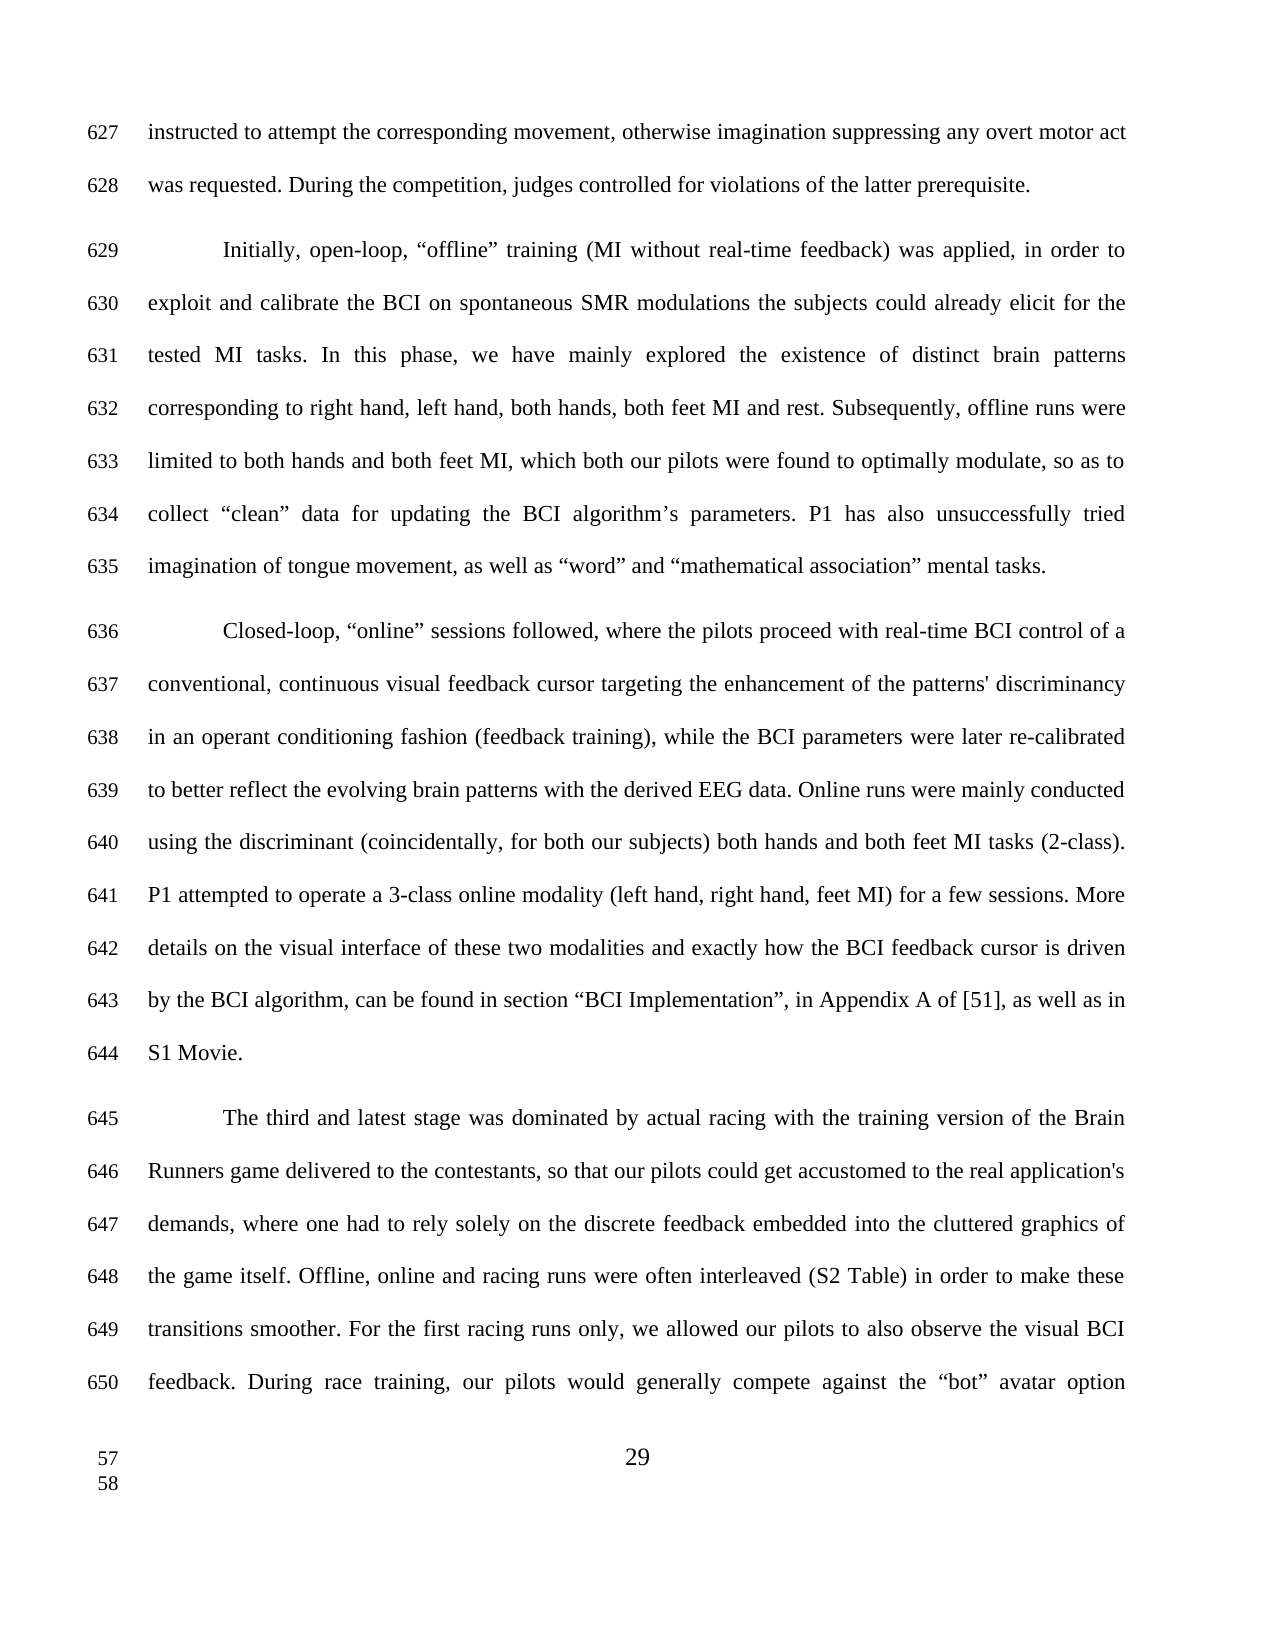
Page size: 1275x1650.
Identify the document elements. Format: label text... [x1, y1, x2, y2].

text Initially, open-loop, “offline” training (MI without real-time feedback) was applied, in order to exploit and calibrate the BCI on spontaneous SMR modulations the subjects could already elicit for the tested MI tasks. In this phase, we have mainly explored the existence of distinct brain patterns corresponding to right hand, left hand, both hands, both feet MI and rest. Subsequently, offline runs were limited to both hands and both feet MI, which both our pilots were found to optimally modulate, so as to collect “clean” data for updating the BCI algorithm’s parameters. P1 has also unsuccessfully tried imagination of tongue movement, as well as “word” and “mathematical association” mental tasks. [148, 236, 1127, 579]
text Closed-loop, “online” sessions followed, where the pilots proceed with real-time BCI control of a conventional, continuous visual feedback cursor targeting the enhancement of the patterns' discriminancy in an operant conditioning fashion (feedback training), while the BCI parameters were later re-calibrated to better reflect the evolving brain patterns with the derived EEG data. Online runs were mainly conducted using the discriminant (coincidentally, for both our subjects) both hands and both feet MI tasks (2-class). P1 attempted to operate a 3-class online modality (left hand, right hand, feet MI) for a few sessions. More details on the visual interface of these two modalities and exactly how the BCI feedback cursor is driven by the BCI algorithm, can be found in section “BCI Implementation”, in Appendix A of [51], as well as in S1 Movie. [148, 617, 1127, 1066]
